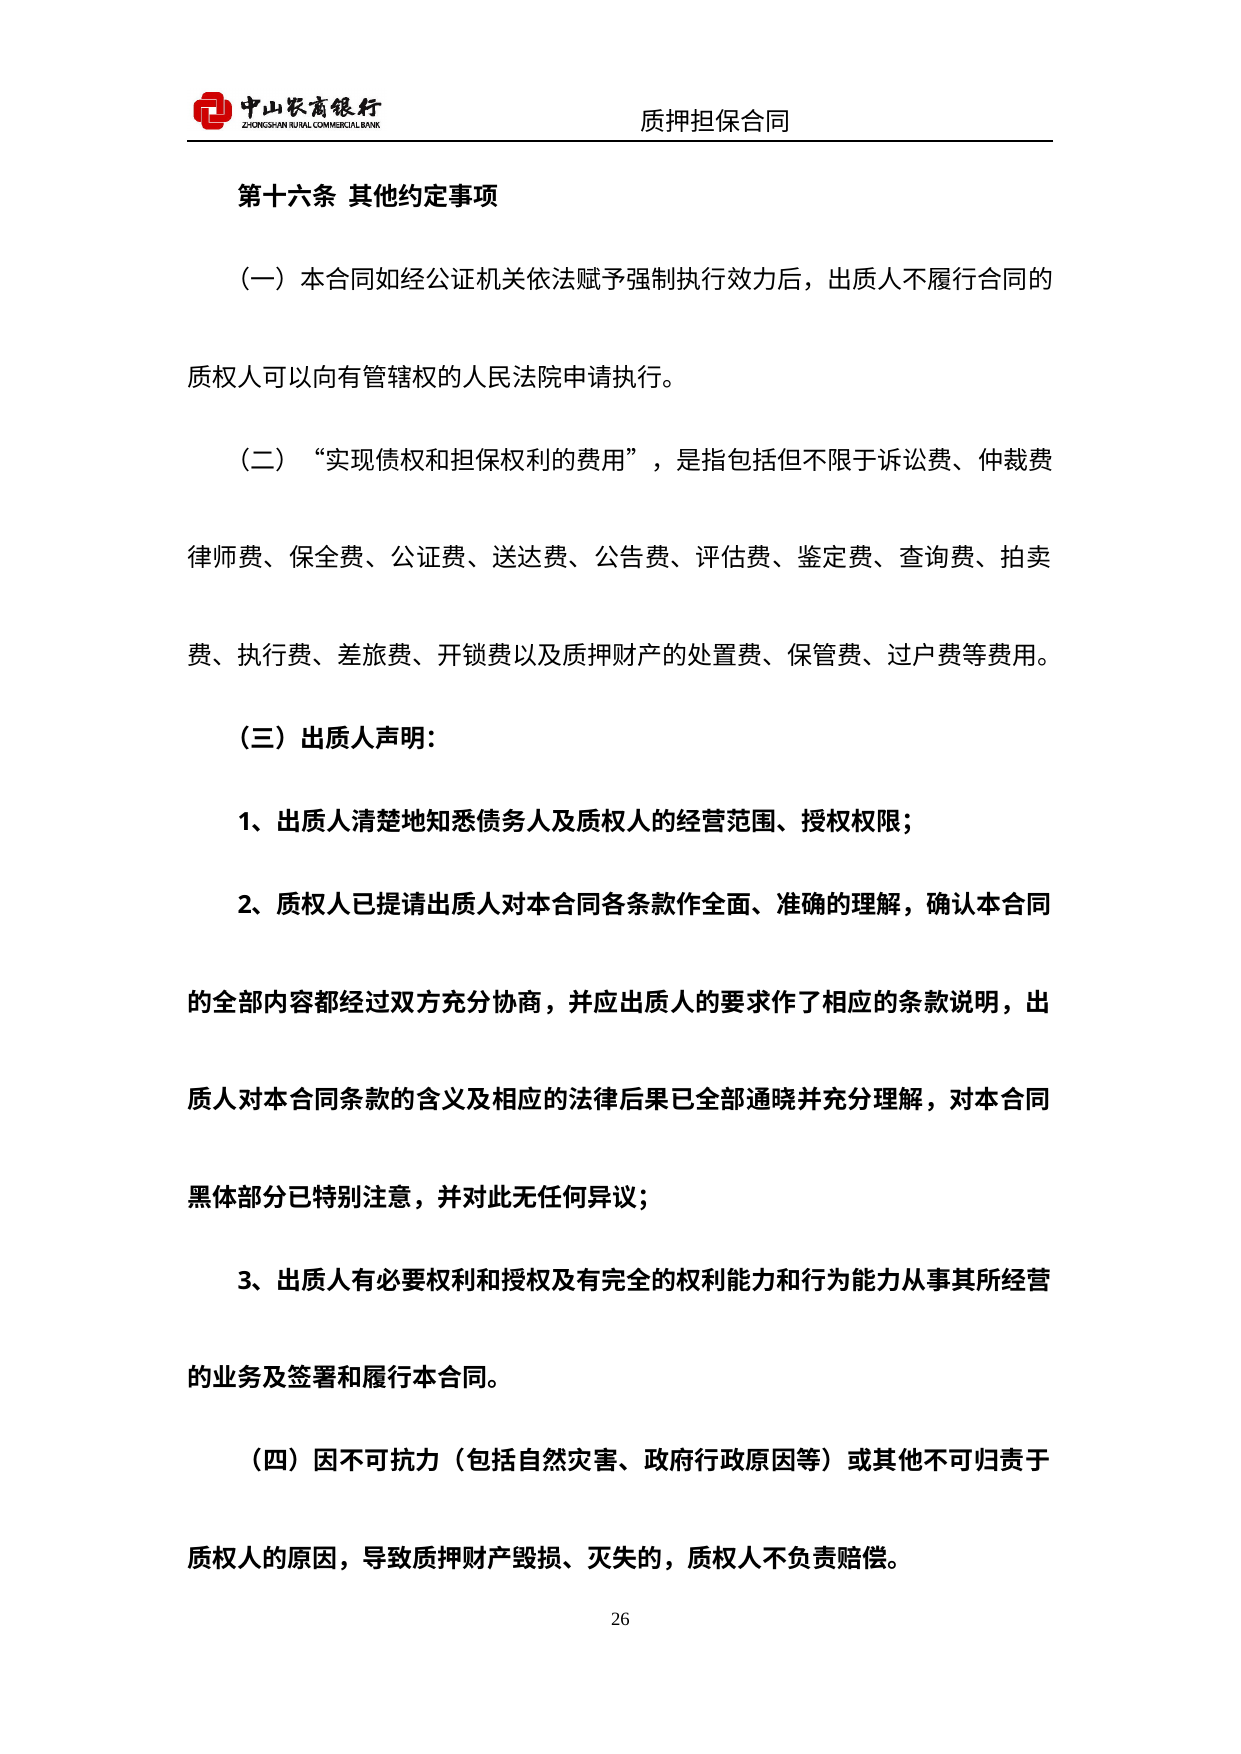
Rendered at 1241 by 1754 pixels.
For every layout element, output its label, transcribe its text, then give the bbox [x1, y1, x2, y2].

text （二）“实现债权和担保权利的费用”，是指包括但不限于诉讼费、仲裁费、律师费、保全费、公证费、送达费、公告费、评估费、鉴定费、查询费、拍卖费、执行费、差旅费、开锁费以及质押财产的处置费、保管费、过户费等费用。 [187, 426, 1053, 686]
text （四）因不可抗力（包括自然灾害、政府行政原因等）或其他不可归责于质权人的原因，导致质押财产毁损、灭失的，质权人不负责赔偿。 [187, 1426, 1053, 1589]
text 2、质权人已提请出质人对本合同各条款作全面、准确的理解，确认本合同的全部内容都经过双方充分协商，并应出质人的要求作了相应的条款说明，出质人对本合同条款的含义及相应的法律后果已全部通晓并充分理解，对本合同黑体部分已特别注意，并对此无任何异议； [187, 870, 1053, 1228]
text （一）本合同如经公证机关依法赋予强制执行效力后，出质人不履行合同的，质权人可以向有管辖权的人民法院申请执行。 [187, 245, 1053, 408]
text 1、出质人清楚地知悉债务人及质权人的经营范围、授权权限； [187, 787, 1053, 852]
text 第十六条 其他约定事项 [187, 162, 1053, 227]
text （三）出质人声明： [187, 704, 1053, 769]
picture [187, 88, 388, 131]
text 3、出质人有必要权利和授权及有完全的权利能力和行为能力从事其所经营的业务及签署和履行本合同。 [187, 1246, 1053, 1408]
